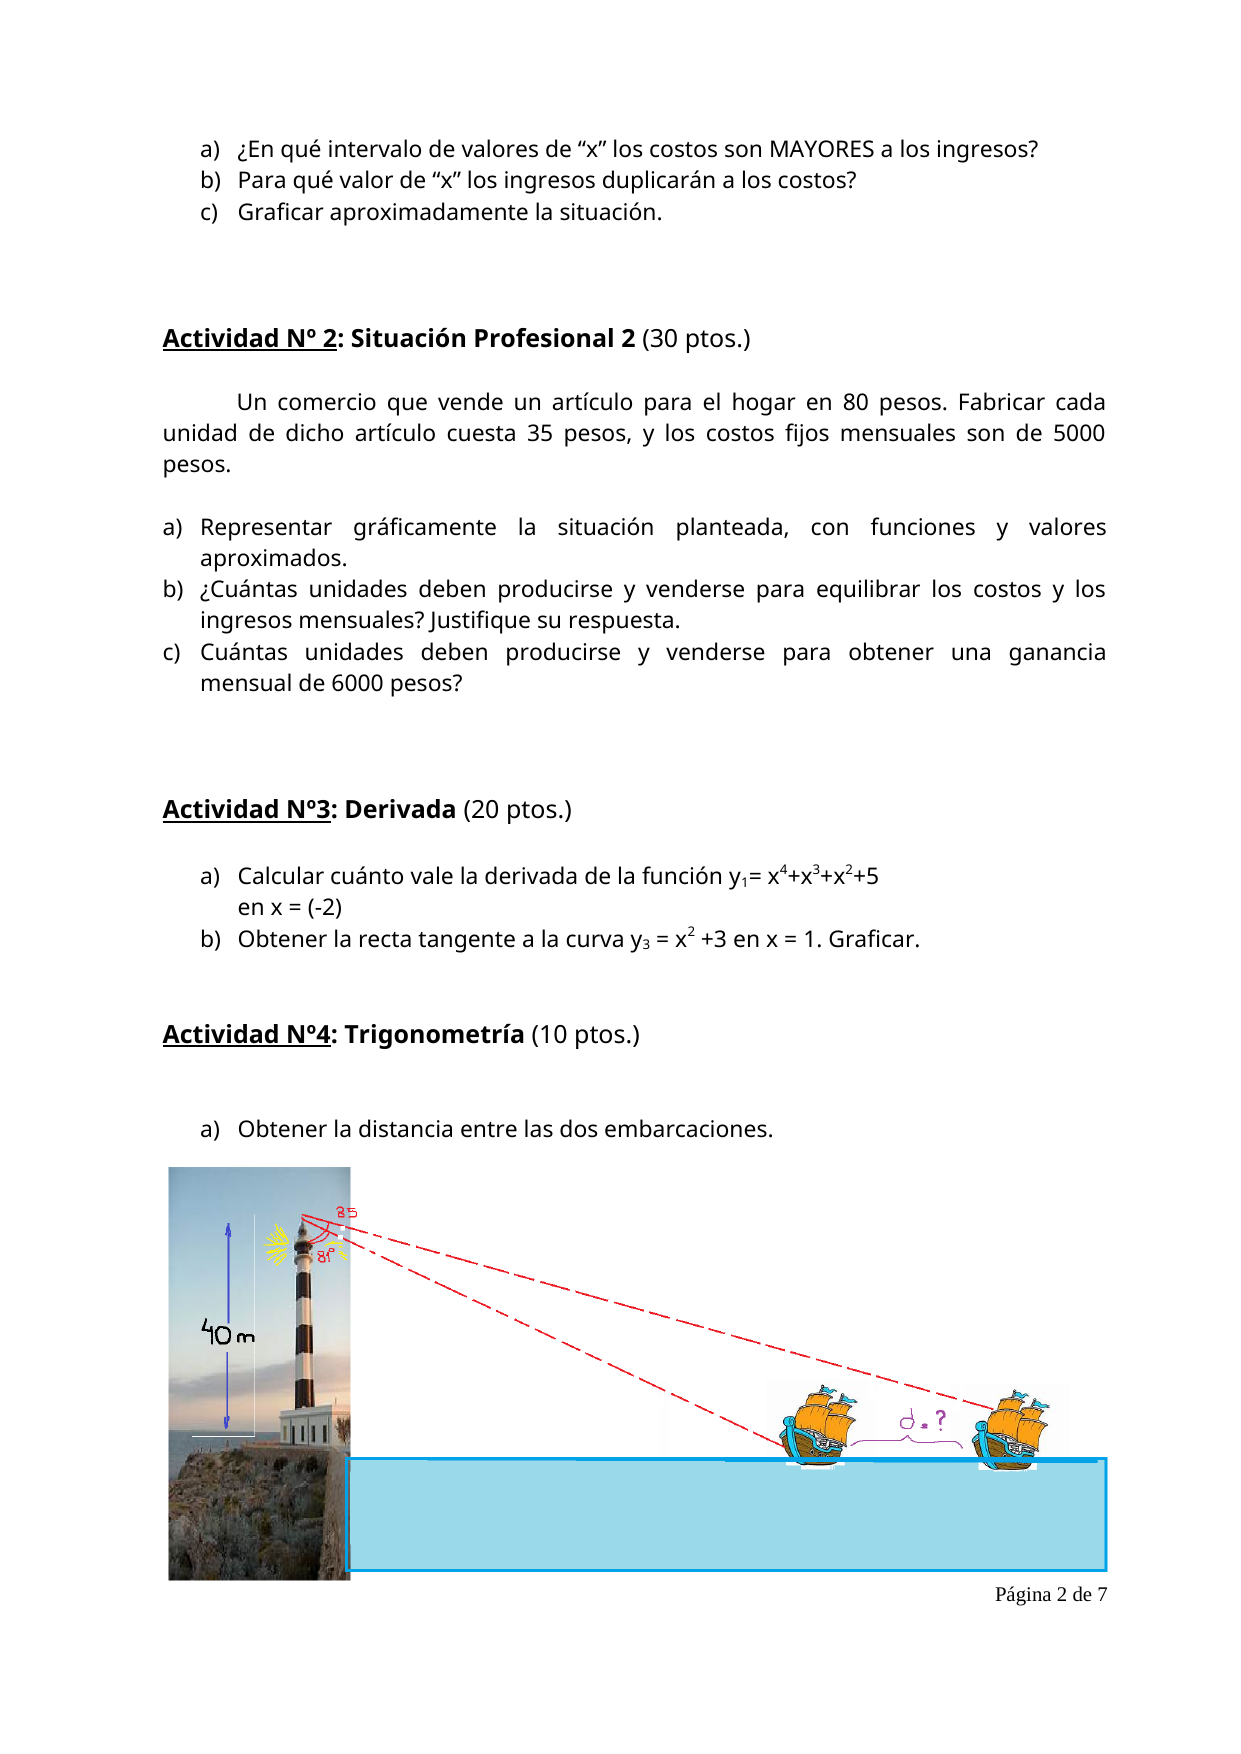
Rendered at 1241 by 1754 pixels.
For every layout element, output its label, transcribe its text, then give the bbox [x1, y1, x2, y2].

list ¿En qué intervalo de valores de “x” los costos son MAYORES a los ingresos? [200, 133, 1107, 164]
list Para qué valor de “x” los ingresos duplicarán a los costos? [200, 164, 1107, 195]
text Actividad Nº4: Trigonometría (10 ptos.) [162, 1016, 1107, 1050]
list Obtener la recta tangente a la curva y3 = x2 +3 en x = 1. Graficar. [200, 923, 1107, 954]
text Un comercio que vende un artículo para el hogar en 80 pesos. Fabricar cada unidad de dicho artículo cuesta 35 pesos, y los costos fijos mensuales son de 5000 pesos. [162, 386, 1107, 479]
list Representar gráficamente la situación planteada, con funciones y valores aproximados. [162, 511, 1107, 573]
text Actividad Nº3: Derivada (20 ptos.) [162, 792, 1107, 826]
list Calcular cuánto vale la derivada de la función y1= x4+x3+x2+5 [200, 860, 1107, 891]
list Graficar aproximadamente la situación. [200, 195, 1107, 227]
picture [167, 1165, 1110, 1582]
list Obtener la distancia entre las dos embarcaciones. [200, 1113, 1107, 1144]
list ¿Cuántas unidades deben producirse y venderse para equilibrar los costos y los ingresos mensuales? Justifique su respuesta. [162, 573, 1107, 636]
text Actividad Nº 2: Situación Profesional 2 (30 ptos.) [162, 320, 1107, 354]
list Cuántas unidades deben producirse y venderse para obtener una ganancia mensual de 6000 pesos? [162, 636, 1107, 698]
list en x = (-2) [237, 891, 1107, 923]
